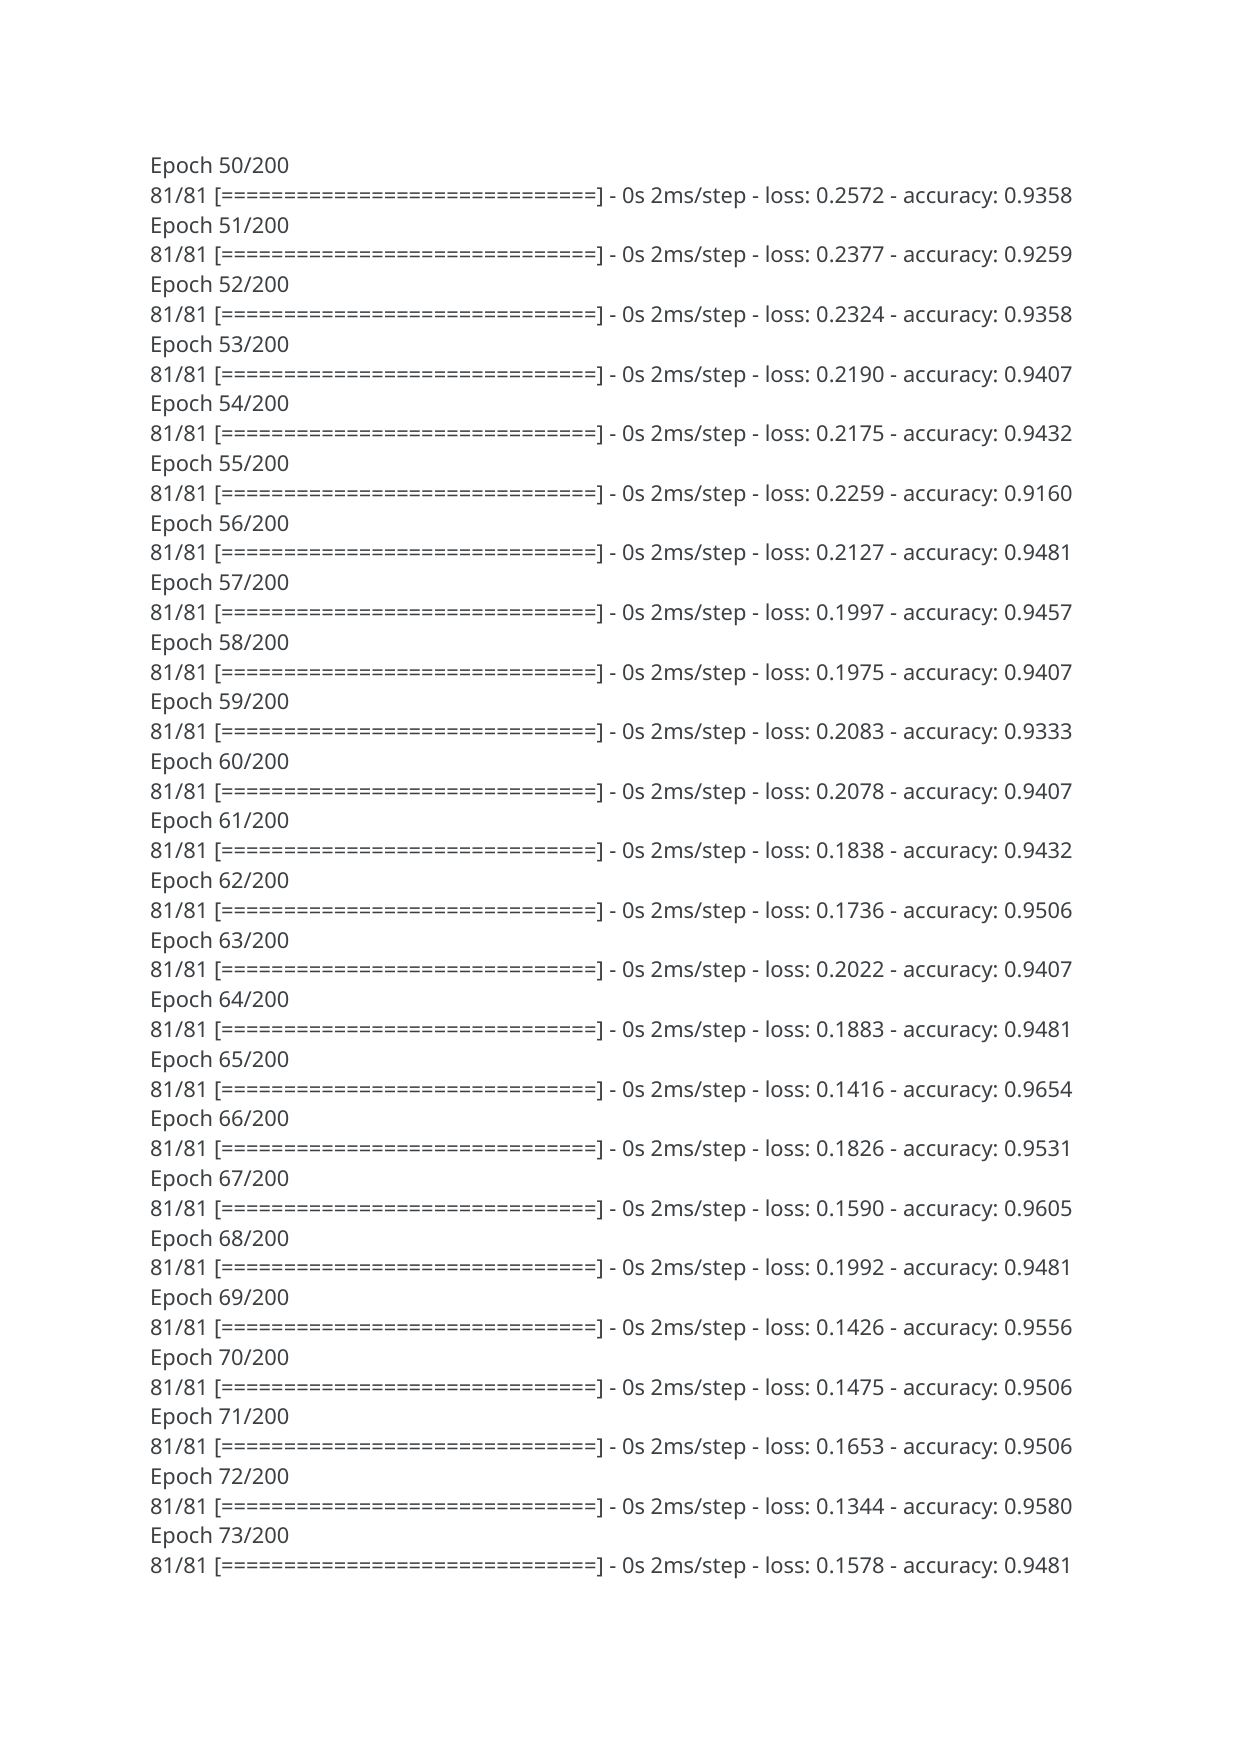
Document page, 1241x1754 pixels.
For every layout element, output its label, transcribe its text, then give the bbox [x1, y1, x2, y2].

text Epoch 73/200 [150, 1520, 1090, 1550]
text 81/81 [==============================] - 0s 2ms/step - loss: 0.1826 - accuracy: 0.9531 [150, 1133, 1090, 1163]
text 81/81 [==============================] - 0s 2ms/step - loss: 0.1838 - accuracy: 0.9432 [150, 835, 1090, 865]
text Epoch 68/200 [150, 1222, 1090, 1252]
text Epoch 70/200 [150, 1342, 1090, 1371]
text 81/81 [==============================] - 0s 2ms/step - loss: 0.1883 - accuracy: 0.9481 [150, 1014, 1090, 1044]
text 81/81 [==============================] - 0s 2ms/step - loss: 0.2324 - accuracy: 0.9358 [150, 299, 1090, 329]
text 81/81 [==============================] - 0s 2ms/step - loss: 0.1426 - accuracy: 0.9556 [150, 1312, 1090, 1342]
text Epoch 71/200 [150, 1401, 1090, 1431]
text Epoch 51/200 [150, 209, 1090, 239]
text 81/81 [==============================] - 0s 2ms/step - loss: 0.2127 - accuracy: 0.9481 [150, 537, 1090, 567]
text Epoch 52/200 [150, 269, 1090, 299]
text 81/81 [==============================] - 0s 2ms/step - loss: 0.1416 - accuracy: 0.9654 [150, 1073, 1090, 1103]
text Epoch 58/200 [150, 627, 1090, 656]
text 81/81 [==============================] - 0s 2ms/step - loss: 0.2377 - accuracy: 0.9259 [150, 239, 1090, 269]
text Epoch 63/200 [150, 924, 1090, 954]
text 81/81 [==============================] - 0s 2ms/step - loss: 0.1992 - accuracy: 0.9481 [150, 1252, 1090, 1282]
text 81/81 [==============================] - 0s 2ms/step - loss: 0.2175 - accuracy: 0.9432 [150, 418, 1090, 448]
text Epoch 53/200 [150, 329, 1090, 358]
text Epoch 67/200 [150, 1163, 1090, 1193]
text 81/81 [==============================] - 0s 2ms/step - loss: 0.2078 - accuracy: 0.9407 [150, 776, 1090, 805]
text 81/81 [==============================] - 0s 2ms/step - loss: 0.2022 - accuracy: 0.9407 [150, 954, 1090, 984]
text Epoch 64/200 [150, 984, 1090, 1014]
text Epoch 66/200 [150, 1103, 1090, 1133]
text Epoch 59/200 [150, 686, 1090, 716]
text 81/81 [==============================] - 0s 2ms/step - loss: 0.1736 - accuracy: 0.9506 [150, 895, 1090, 924]
text 81/81 [==============================] - 0s 2ms/step - loss: 0.2572 - accuracy: 0.9358 [150, 180, 1090, 209]
text Epoch 62/200 [150, 865, 1090, 895]
text Epoch 50/200 [150, 150, 1090, 180]
text 81/81 [==============================] - 0s 2ms/step - loss: 0.1975 - accuracy: 0.9407 [150, 656, 1090, 686]
text Epoch 57/200 [150, 567, 1090, 597]
text 81/81 [==============================] - 0s 2ms/step - loss: 0.1344 - accuracy: 0.9580 [150, 1491, 1090, 1520]
text 81/81 [==============================] - 0s 2ms/step - loss: 0.2259 - accuracy: 0.9160 [150, 478, 1090, 507]
text 81/81 [==============================] - 0s 2ms/step - loss: 0.1653 - accuracy: 0.9506 [150, 1431, 1090, 1461]
text 81/81 [==============================] - 0s 2ms/step - loss: 0.1475 - accuracy: 0.9506 [150, 1371, 1090, 1401]
text Epoch 56/200 [150, 507, 1090, 537]
text Epoch 69/200 [150, 1282, 1090, 1312]
text Epoch 54/200 [150, 388, 1090, 418]
text Epoch 72/200 [150, 1461, 1090, 1491]
text 81/81 [==============================] - 0s 2ms/step - loss: 0.1590 - accuracy: 0.9605 [150, 1193, 1090, 1222]
text 81/81 [==============================] - 0s 2ms/step - loss: 0.1997 - accuracy: 0.9457 [150, 597, 1090, 627]
text 81/81 [==============================] - 0s 2ms/step - loss: 0.2083 - accuracy: 0.9333 [150, 716, 1090, 746]
text 81/81 [==============================] - 0s 2ms/step - loss: 0.2190 - accuracy: 0.9407 [150, 358, 1090, 388]
text Epoch 55/200 [150, 448, 1090, 478]
text Epoch 60/200 [150, 746, 1090, 776]
text 81/81 [==============================] - 0s 2ms/step - loss: 0.1578 - accuracy: 0.9481 [150, 1550, 1090, 1580]
text Epoch 61/200 [150, 805, 1090, 835]
text Epoch 65/200 [150, 1044, 1090, 1073]
